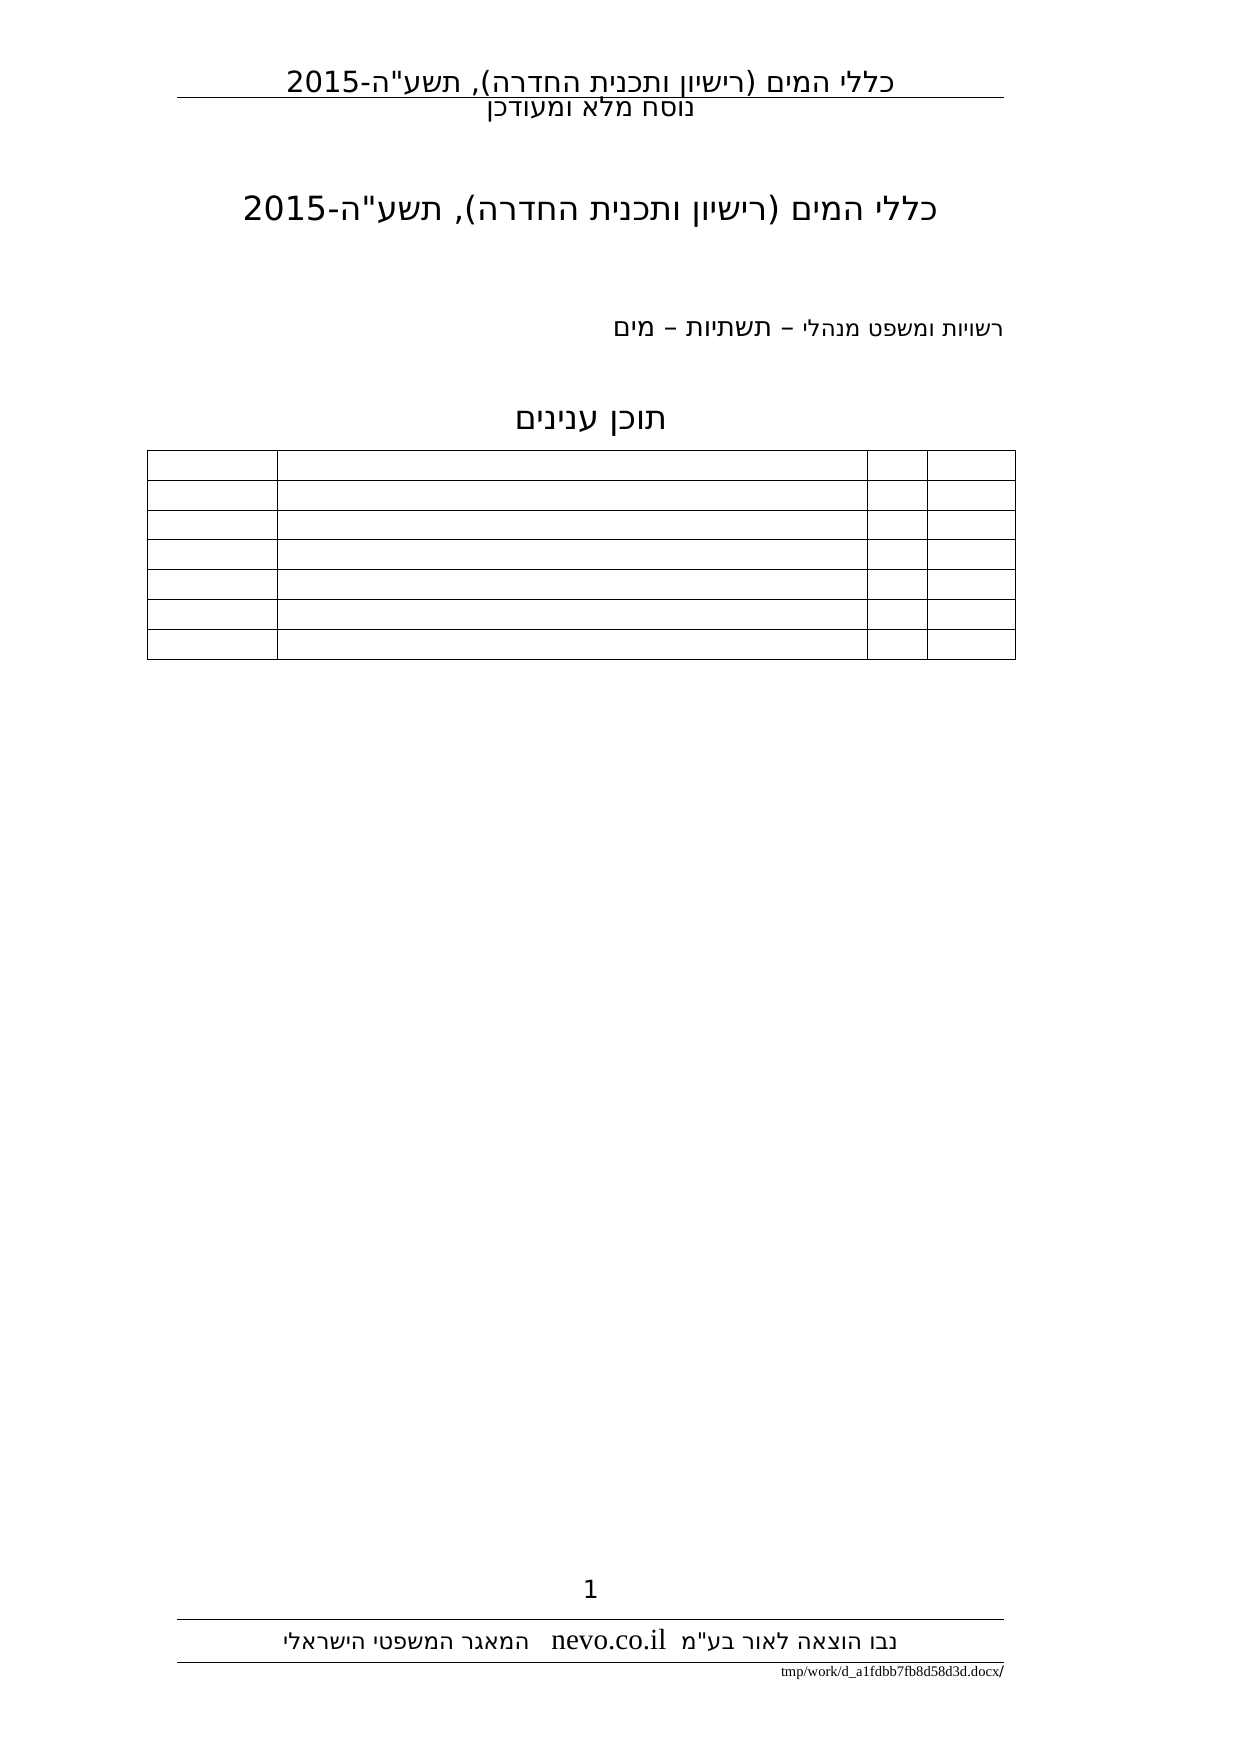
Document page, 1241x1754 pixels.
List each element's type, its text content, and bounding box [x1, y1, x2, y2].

table_cell [928, 570, 1015, 599]
table_cell [148, 630, 277, 658]
table_cell [278, 570, 867, 599]
table_cell [928, 630, 1015, 658]
table_cell [148, 570, 277, 599]
table_cell [148, 511, 277, 539]
table_cell [928, 481, 1015, 509]
text רשויות ומשפט מנהלי – תשתיות – מים [59, 311, 1004, 342]
table_cell [928, 511, 1015, 539]
table_cell [868, 600, 927, 629]
text תוכן ענינים [177, 398, 1004, 437]
table_cell [278, 481, 867, 509]
table_cell [278, 630, 867, 658]
table_cell [868, 540, 927, 569]
table_cell [148, 481, 277, 509]
table_header [278, 451, 867, 480]
table_cell [278, 600, 867, 629]
table_header [928, 451, 1015, 480]
table_cell [868, 511, 927, 539]
text כללי המים (רישיון ותכנית החדרה), תשע"ה-2015 [177, 189, 1004, 228]
table_cell [148, 540, 277, 569]
table_cell [148, 600, 277, 629]
table_cell [868, 570, 927, 599]
table_header [868, 451, 927, 480]
table_cell [928, 540, 1015, 569]
table_cell [868, 481, 927, 509]
table_cell [278, 511, 867, 539]
table_cell [278, 540, 867, 569]
table_cell [928, 600, 1015, 629]
table_header [148, 451, 277, 480]
table_cell [868, 630, 927, 658]
